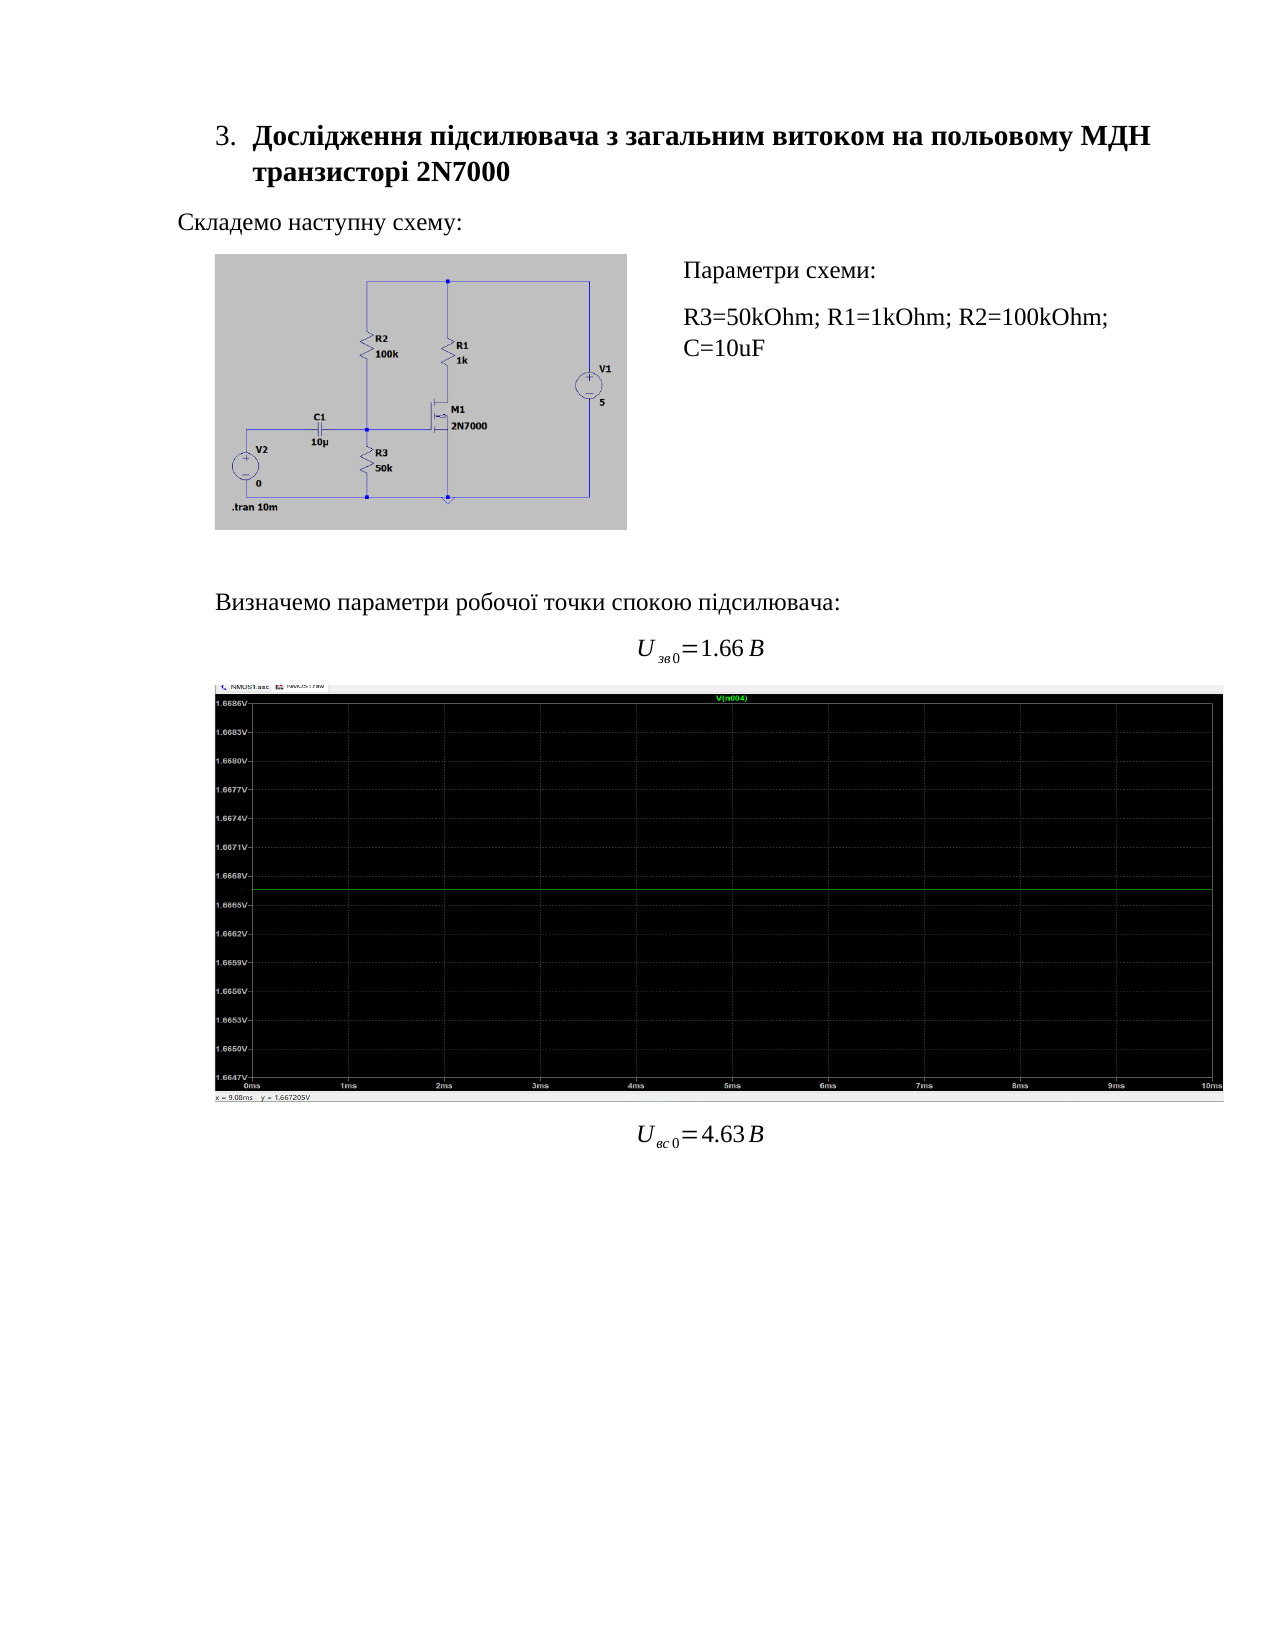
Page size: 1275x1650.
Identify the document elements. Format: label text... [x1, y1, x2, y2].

text R3=50kOhm; R1=1kOhm; R2=100kOhm; C=10uF [630, 302, 1186, 362]
picture [214, 685, 1224, 1102]
list Дослідження підсилювача з загальним витоком на польовому МДН транзисторі 2N7000 [215, 118, 1186, 188]
text Визначемо параметри робочої точки спокою підсилювача: [215, 587, 1186, 616]
text Складемо наступну схему: [177, 207, 1186, 236]
picture [214, 254, 630, 532]
text Параметри схеми: [630, 255, 1186, 283]
